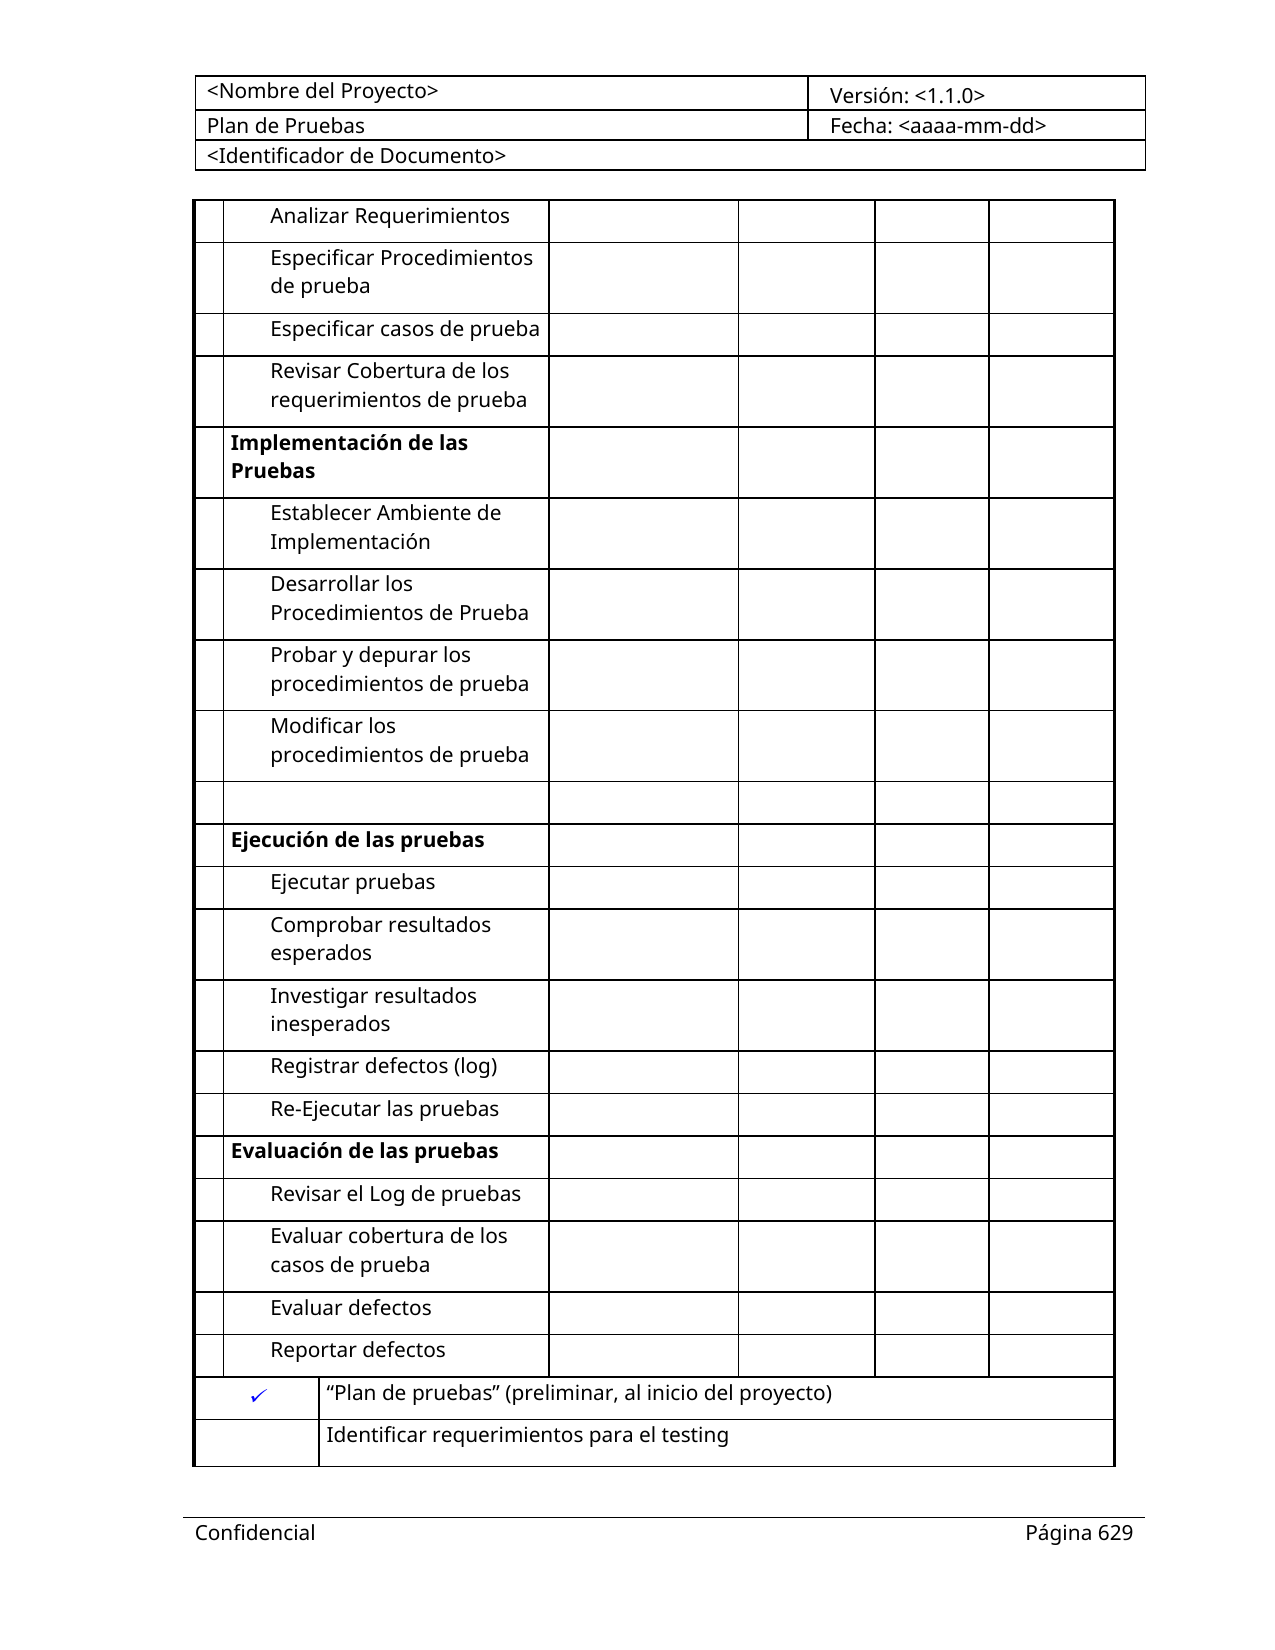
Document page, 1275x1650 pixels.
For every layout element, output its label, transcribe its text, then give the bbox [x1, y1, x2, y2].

table_cell [196, 641, 223, 710]
table_cell [739, 782, 874, 823]
table_cell [739, 641, 874, 710]
table_cell [550, 314, 738, 355]
table_cell [876, 357, 988, 426]
table_cell Identificar requerimientos para el testing [320, 1420, 1113, 1466]
table_cell [739, 1293, 874, 1333]
table_cell [876, 825, 988, 866]
table_cell [196, 1222, 223, 1291]
table_cell [990, 314, 1113, 355]
table_cell Evaluación de las pruebas [224, 1137, 548, 1178]
table_cell [196, 1335, 223, 1376]
table_cell [990, 641, 1113, 710]
table_cell [876, 981, 988, 1050]
table_cell Ejecución de las pruebas [224, 825, 548, 866]
table_cell [739, 910, 874, 979]
table_cell Comprobar resultados esperados [224, 910, 548, 979]
table_cell [550, 641, 738, 710]
table_cell Evaluar cobertura de los casos de prueba [224, 1222, 548, 1291]
table_cell [876, 570, 988, 639]
table_cell Especificar Procedimientos de prueba [224, 243, 548, 313]
table_cell [990, 570, 1113, 639]
table_cell [739, 1222, 874, 1291]
table_cell [196, 910, 223, 979]
table_cell [550, 1222, 738, 1291]
table_cell [876, 1094, 988, 1135]
table_cell [196, 243, 223, 313]
table_cell Revisar Cobertura de los requerimientos de prueba [224, 357, 548, 426]
table_cell [876, 499, 988, 568]
table_header “Plan de pruebas” (preliminar, al inicio del proyecto) [320, 1378, 1113, 1418]
table_cell [550, 499, 738, 568]
table_cell [876, 1293, 988, 1333]
table_cell [550, 1179, 738, 1220]
table_cell [550, 357, 738, 426]
table_cell [550, 1052, 738, 1093]
table_cell [550, 428, 738, 497]
table_cell [550, 243, 738, 313]
table_cell [876, 243, 988, 313]
table_cell [739, 1179, 874, 1220]
table_cell [990, 1094, 1113, 1135]
table_cell [739, 570, 874, 639]
table_cell [739, 428, 874, 497]
table_cell [196, 825, 223, 866]
table_cell [196, 570, 223, 639]
table_cell [550, 1094, 738, 1135]
table_cell [196, 1052, 223, 1093]
table_cell [739, 711, 874, 781]
table_cell Probar y depurar los procedimientos de prueba [224, 641, 548, 710]
table_cell [550, 570, 738, 639]
table_cell [990, 867, 1113, 908]
table_cell [990, 825, 1113, 866]
table_cell [990, 1052, 1113, 1093]
table_cell [876, 1335, 988, 1376]
table_cell Implementación de las Pruebas [224, 428, 548, 497]
table_cell Reportar defectos [224, 1335, 548, 1376]
table_cell [550, 825, 738, 866]
table_cell [739, 825, 874, 866]
table_cell [739, 1052, 874, 1093]
table_cell [990, 782, 1113, 823]
table_cell [990, 499, 1113, 568]
table_cell [990, 243, 1113, 313]
table_cell [739, 201, 874, 242]
table_cell [196, 782, 223, 823]
table_cell [876, 711, 988, 781]
table_cell [739, 314, 874, 355]
table_cell [876, 641, 988, 710]
table_cell [550, 1293, 738, 1333]
table_cell [876, 1137, 988, 1178]
table_cell Evaluar defectos [224, 1293, 548, 1333]
table_cell [550, 711, 738, 781]
table_cell Investigar resultados inesperados [224, 981, 548, 1050]
table_cell [196, 1094, 223, 1135]
table_cell [196, 1293, 223, 1333]
table_cell [990, 428, 1113, 497]
table_cell [196, 499, 223, 568]
table_cell [876, 314, 988, 355]
table_cell [196, 711, 223, 781]
table_cell [876, 1179, 988, 1220]
table_cell [990, 1335, 1113, 1376]
table_cell [876, 867, 988, 908]
table_cell [550, 981, 738, 1050]
table_cell [196, 981, 223, 1050]
table_cell [990, 357, 1113, 426]
table_cell [876, 1222, 988, 1291]
table_cell [990, 1222, 1113, 1291]
table_cell [990, 711, 1113, 781]
table_cell Modificar los procedimientos de prueba [224, 711, 548, 781]
table_cell [550, 867, 738, 908]
table_cell [196, 1137, 223, 1178]
table_cell [876, 201, 988, 242]
table_cell [739, 1335, 874, 1376]
table_cell [739, 357, 874, 426]
table_cell [990, 910, 1113, 979]
table_cell Revisar el Log de pruebas [224, 1179, 548, 1220]
table_cell [550, 782, 738, 823]
table_cell [739, 867, 874, 908]
table_cell Re-Ejecutar las pruebas [224, 1094, 548, 1135]
table_cell [876, 910, 988, 979]
table_cell [196, 1179, 223, 1220]
table_cell [196, 201, 223, 242]
table_cell [196, 428, 223, 497]
table_cell [550, 1137, 738, 1178]
table_cell [876, 782, 988, 823]
table_cell Ejecutar pruebas [224, 867, 548, 908]
table_cell [739, 243, 874, 313]
table_cell [990, 1137, 1113, 1178]
table_cell [990, 981, 1113, 1050]
table_cell [990, 1293, 1113, 1333]
table_cell [739, 1137, 874, 1178]
table_cell [196, 314, 223, 355]
table_cell [550, 1335, 738, 1376]
table_cell [550, 201, 738, 242]
table_cell [876, 1052, 988, 1093]
table_cell Especificar casos de prueba [224, 314, 548, 355]
table_header [196, 1378, 318, 1418]
table_cell Establecer Ambiente de Implementación [224, 499, 548, 568]
table_cell [990, 1179, 1113, 1220]
table_cell [739, 981, 874, 1050]
table_cell Analizar Requerimientos [224, 201, 548, 242]
table_cell [739, 499, 874, 568]
table_cell [876, 428, 988, 497]
table_cell Desarrollar los Procedimientos de Prueba [224, 570, 548, 639]
table_cell [739, 1094, 874, 1135]
table_cell [196, 1420, 318, 1466]
table_cell [196, 867, 223, 908]
table_cell Registrar defectos (log) [224, 1052, 548, 1093]
table_cell [224, 782, 548, 823]
table_cell [990, 201, 1113, 242]
table_cell [196, 357, 223, 426]
table_cell [550, 910, 738, 979]
